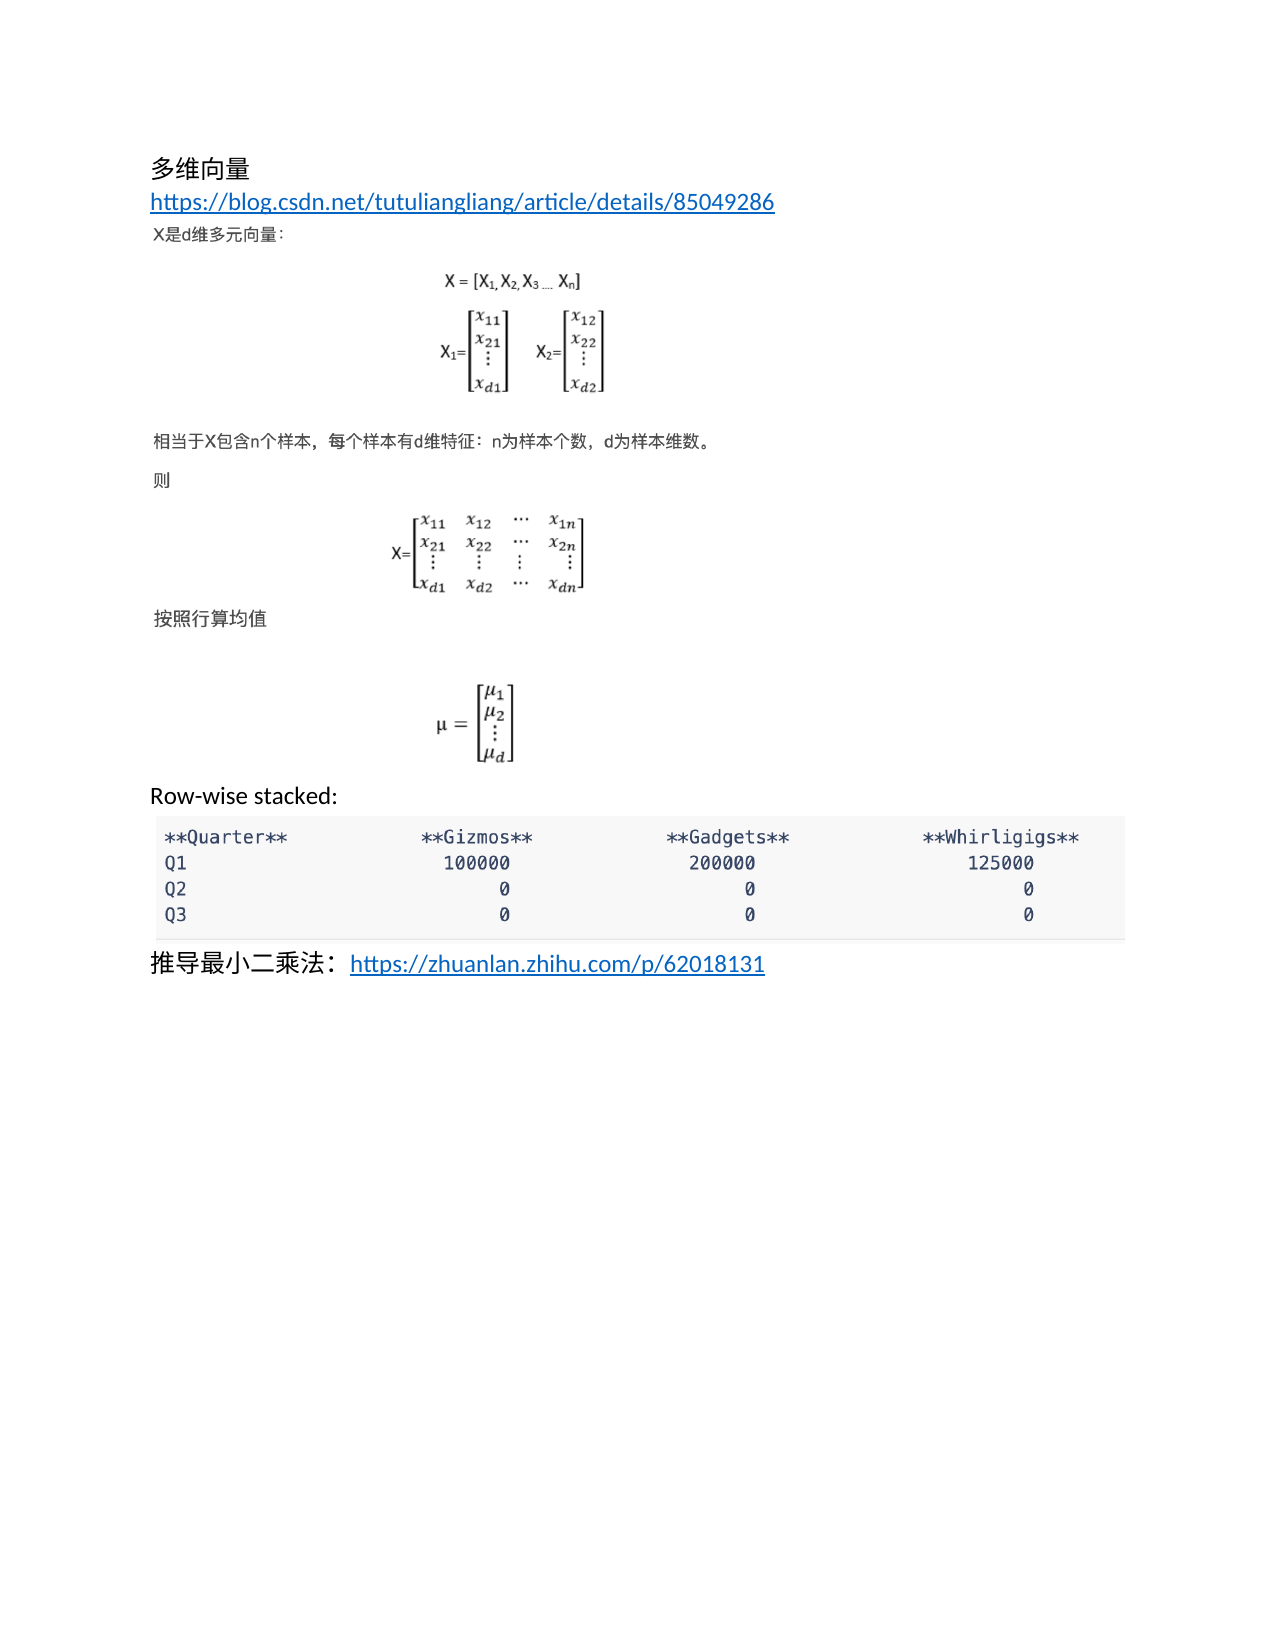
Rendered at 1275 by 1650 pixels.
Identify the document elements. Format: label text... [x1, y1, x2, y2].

text Row-wise stacked: [150, 780, 1125, 811]
text 推导最小二乘法：https://zhuanlan.zhihu.com/p/62018131 [150, 944, 1125, 979]
text https://blog.csdn.net/tutuliangliang/article/details/85049286 [150, 186, 1125, 217]
text 多维向量 [150, 150, 1125, 186]
picture [150, 811, 1125, 944]
picture [150, 216, 733, 781]
